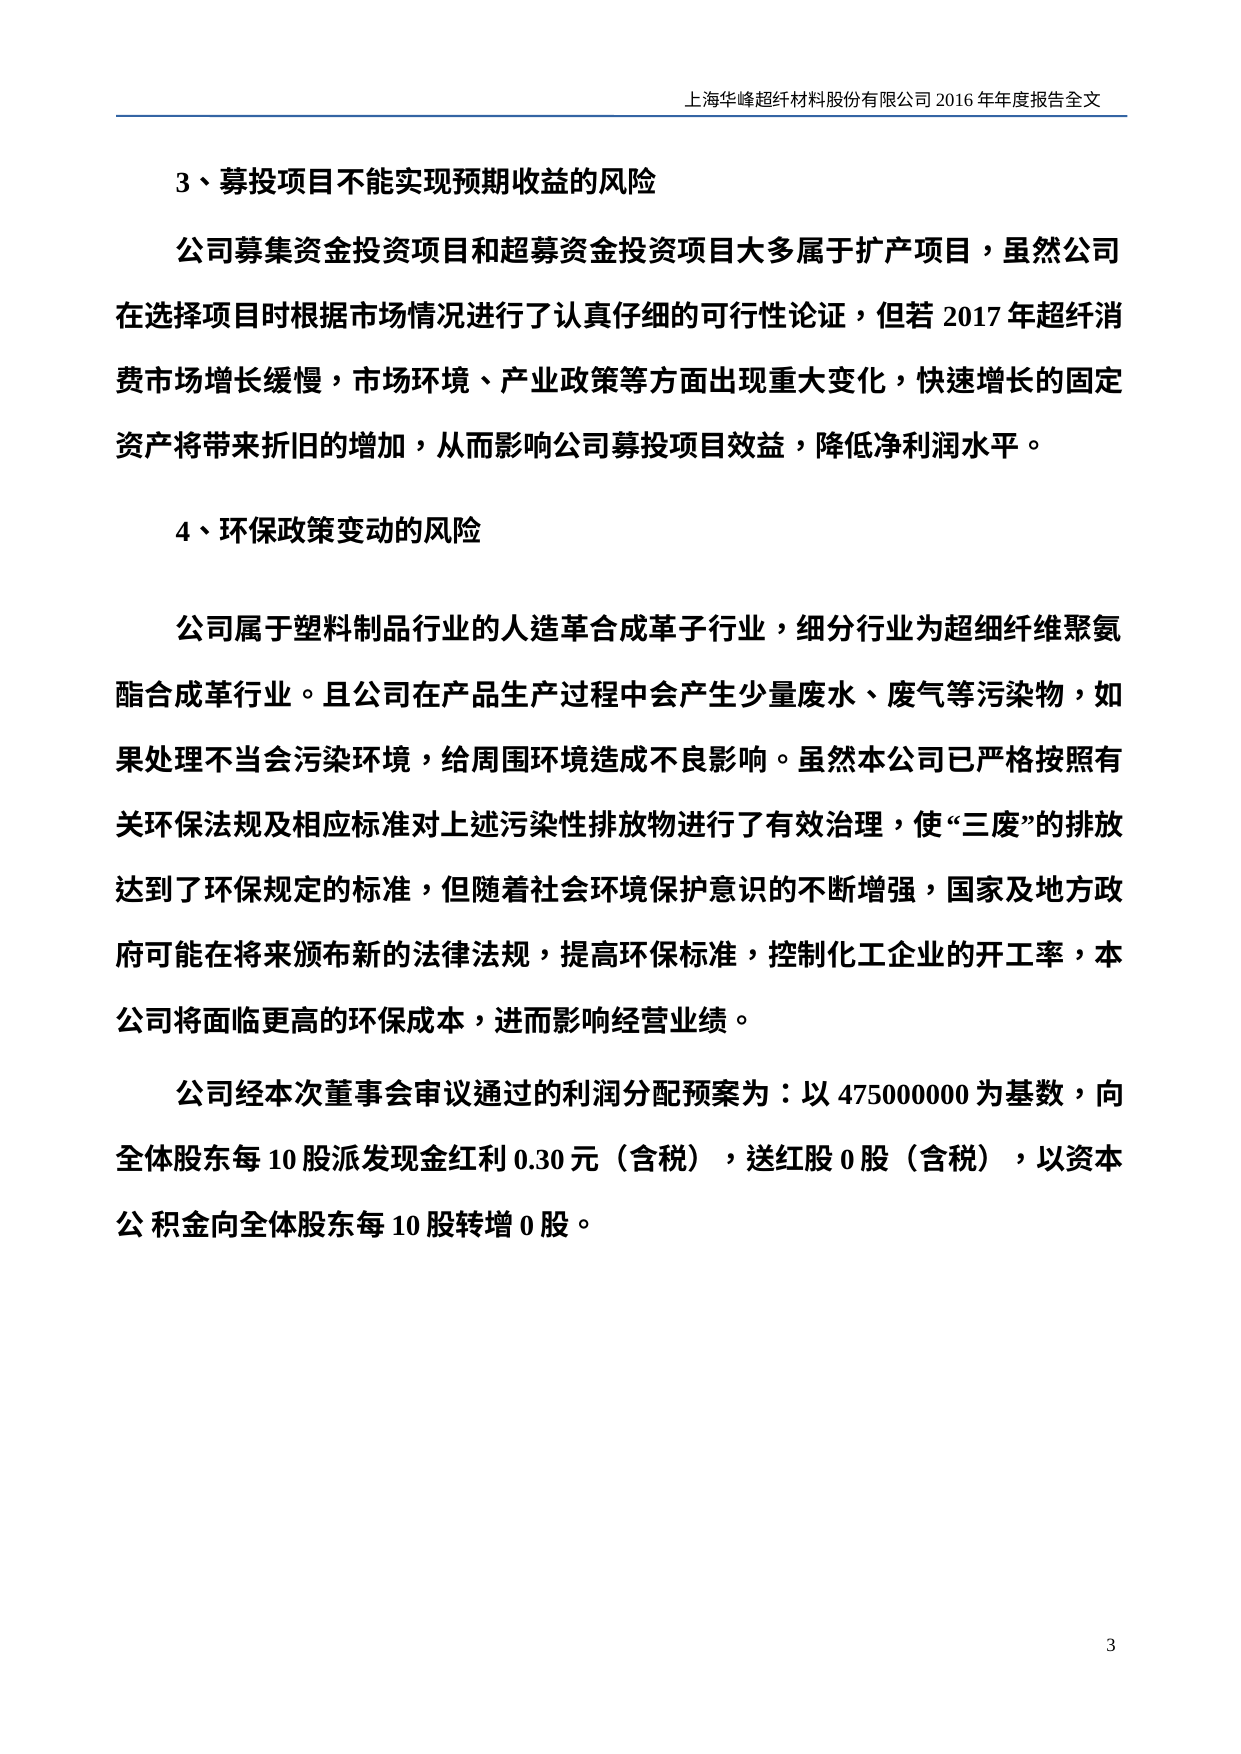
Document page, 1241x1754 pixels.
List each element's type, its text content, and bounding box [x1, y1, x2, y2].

text 3、募投项目不能实现预期收益的风险 [115, 161, 1124, 201]
text 公司募集资金投资项目和超募资金投资项目大多属于扩产项目，虽然公司 在选择项目时根据市场情况进行了认真仔细的可行性论证，但若2017年超纤消 费市场增长缓慢，市场环境、产业政策等方面出现重大变化，快速增长的固定 资产将带来折旧的增加，从而影响公司募投项目效益，降低净利润水平。 [115, 209, 1124, 469]
text 公司经本次董事会审议通过的利润分配预案为：以475000000为基数，向 全体股东每10股派发现金红利0.30元（含税），送红股0股（含税），以资本公 积金向全体股东每10股转增0股。 [115, 1052, 1124, 1248]
text 公司属于塑料制品行业的人造革合成革子行业，细分行业为超细纤维聚氨 酯合成革行业。且公司在产品生产过程中会产生少量废水、废气等污染物，如 果处理不当会污染环境，给周围环境造成不良影响。虽然本公司已严格按照有 关环保法规及相应标准对上述污染性排放物进行了有效治理，使“三废”的排放 达到了环保规定的标准，但随着社会环境保护意识的不断增强，国家及地方政 府可能在将来颁布新的法律法规，提高环保标准，控制化工企业的开工率，本 公司将面临更高的环保成本，进而影响经营业绩。 [115, 588, 1124, 1044]
text 4、环保政策变动的风险 [115, 511, 1124, 550]
